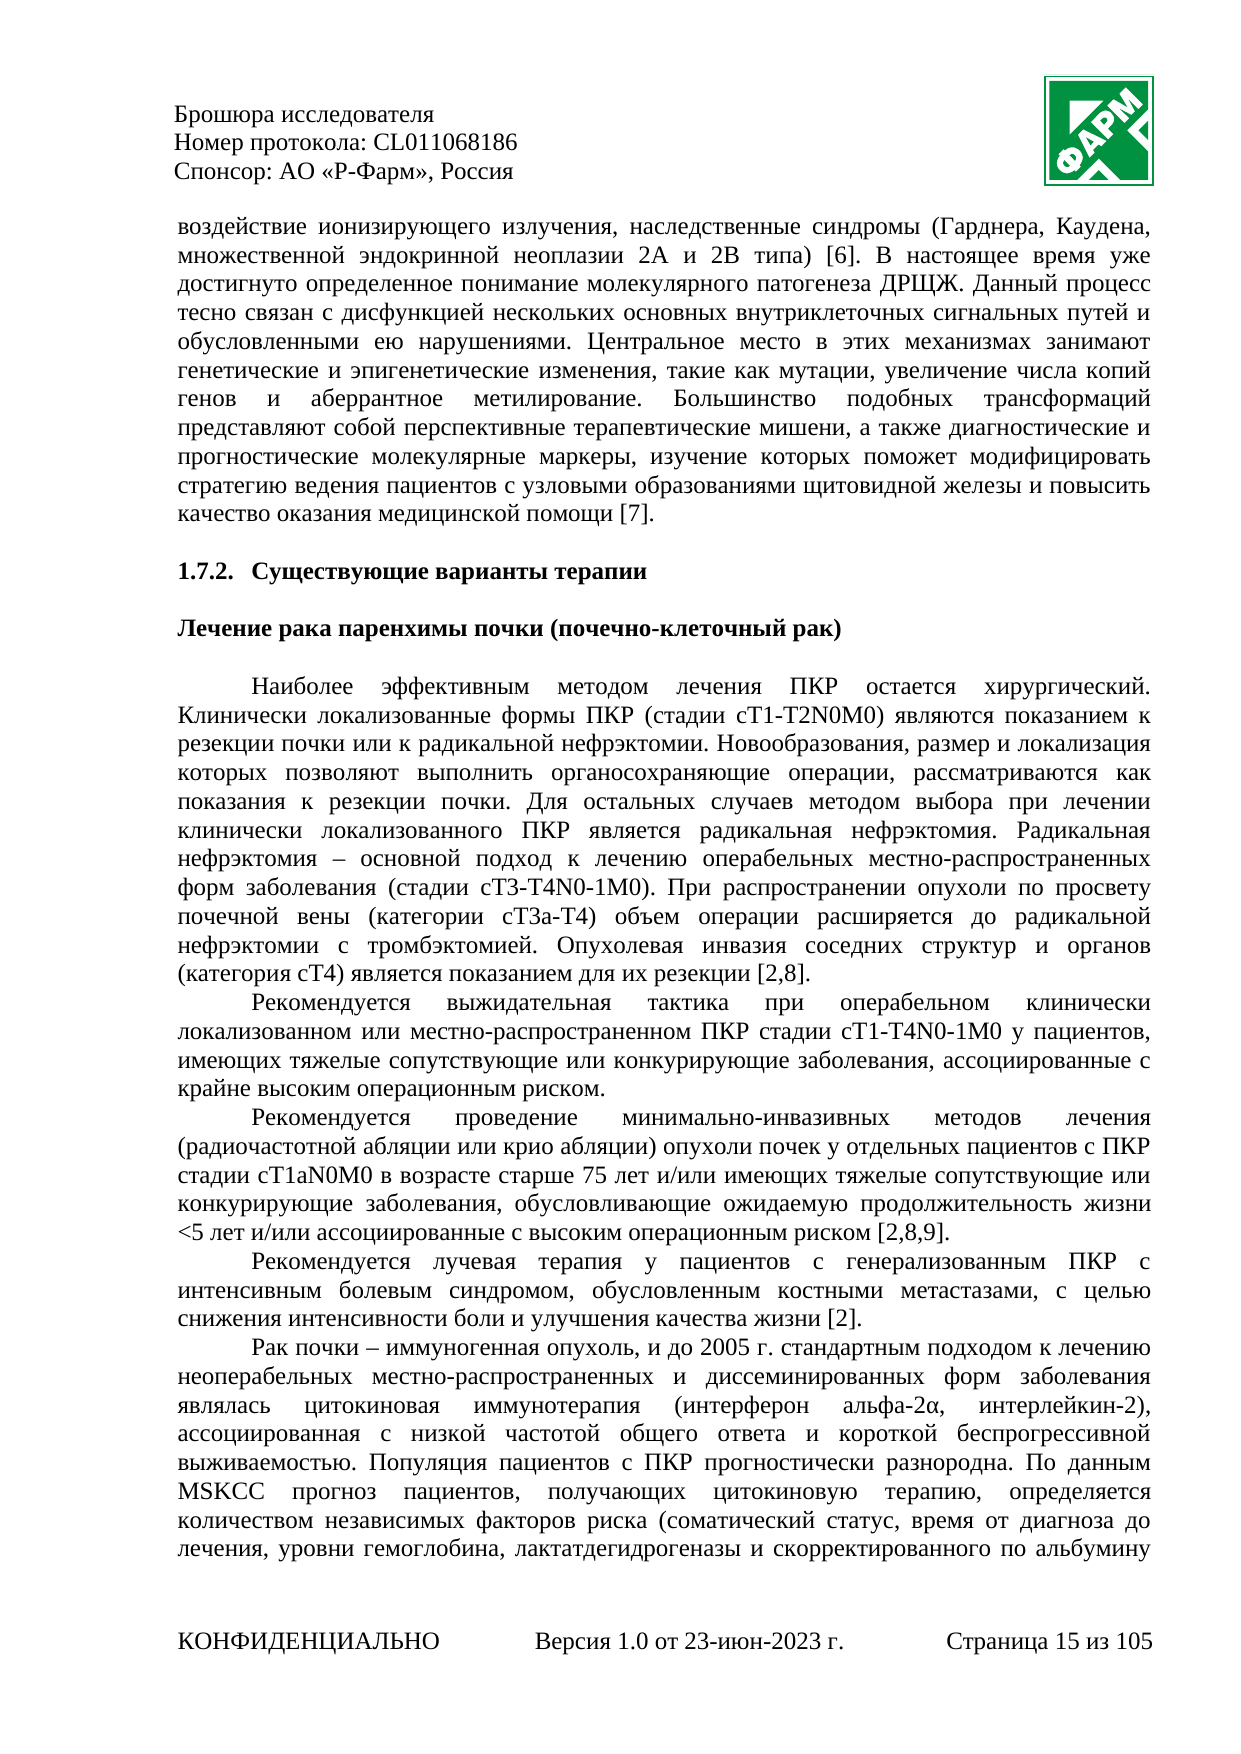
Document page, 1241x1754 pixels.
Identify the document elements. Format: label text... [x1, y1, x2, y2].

text Рекомендуется проведение минимально-инвазивных методов лечения (радиочастотной абляции или крио абляции) опухоли почек у отдельных пациентов с ПКР стадии cТ1aN0M0 в возрасте старше 75 лет и/или имеющих тяжелые сопутствующие или конкурирующие заболевания, обусловливающие ожидаемую продолжительность жизни <5 лет и/или ассоциированные с высоким операционным риском [2,8,9]. [177, 1102, 1152, 1246]
text Наиболее эффективным методом лечения ПКР остается хирургический. Клинически локализованные формы ПКР (стадии сТ1-T2N0M0) являются показанием к резекции почки или к радикальной нефрэктомии. Новообразования, размер и локализация которых позволяют выполнить органосохраняющие операции, рассматриваются как показания к резекции почки. Для остальных случаев методом выбора при лечении клинически локализованного ПКР является радикальная нефрэктомия. Радикальная нефрэктомия – основной подход к лечению операбельных местно-распространенных форм заболевания (стадии cT3-T4N0-1M0). При распространении опухоли по просвету почечной вены (категории сТ3а-Т4) объем операции расширяется до радикальной нефрэктомии с тромбэктомией. Опухолевая инвазия соседних структур и органов (категория cT4) является показанием для их резекции [2,8]. [177, 671, 1152, 987]
text Рекомендуется выжидательная тактика при операбельном клинически локализованном или местно-распространенном ПКР стадии сТ1-Т4N0-1M0 у пациентов, имеющих тяжелые сопутствующие или конкурирующие заболевания, ассоциированные с крайне высоким операционным риском. [177, 987, 1152, 1102]
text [177, 211, 1152, 527]
text Лечение рака паренхимы почки (почечно-клеточный рак) [177, 613, 1152, 642]
text Рекомендуется лучевая терапия у пациентов с генерализованным ПКР с интенсивным болевым синдромом, обусловленным костными метастазами, с целью снижения интенсивности боли и улучшения качества жизни [2]. [177, 1246, 1152, 1332]
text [177, 1332, 1152, 1562]
subtitle Существующие варианты терапии [177, 556, 1152, 585]
